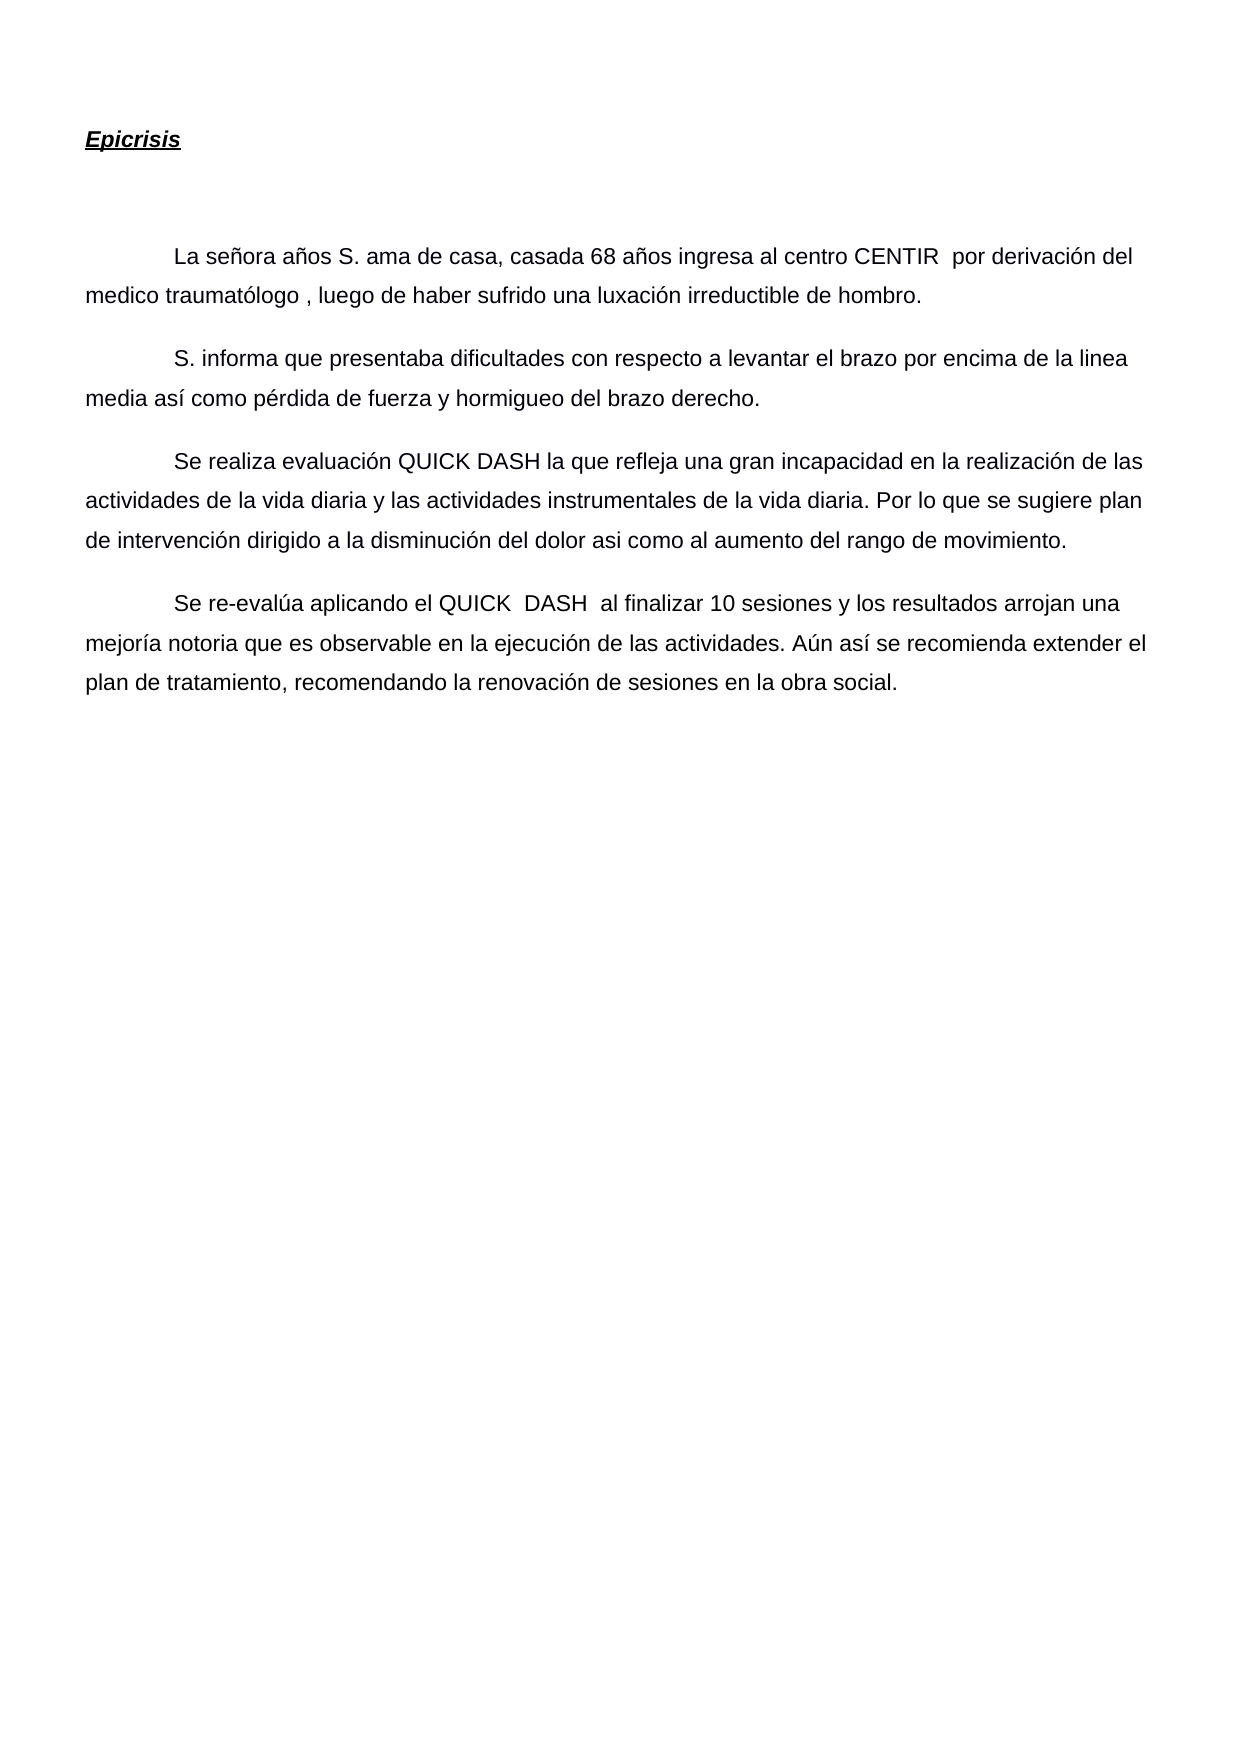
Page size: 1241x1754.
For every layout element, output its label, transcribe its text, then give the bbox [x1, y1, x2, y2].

text S. informa que presentaba dificultades con respecto a levantar el brazo por encima de la linea media así como pérdida de fuerza y hormigueo del brazo derecho. [85, 345, 1149, 411]
text Se realiza evaluación QUICK DASH la que refleja una gran incapacidad en la realización de las actividades de la vida diaria y las actividades instrumentales de la vida diaria. Por lo que se sugiere plan de intervención dirigido a la disminución del dolor asi como al aumento del rango de movimiento. [85, 448, 1149, 553]
text La señora años S. ama de casa, casada 68 años ingresa al centro CENTIR por derivación del medico traumatólogo , luego de haber sufrido una luxación irreductible de hombro. [85, 243, 1149, 309]
subtitle Epicrisis [85, 126, 1149, 152]
text Se re-evalúa aplicando el QUICK DASH al finalizar 10 sesiones y los resultados arrojan una mejoría notoria que es observable en la ejecución de las actividades. Aún así se recomienda extender el plan de tratamiento, recomendando la renovación de sesiones en la obra social. [85, 590, 1149, 695]
